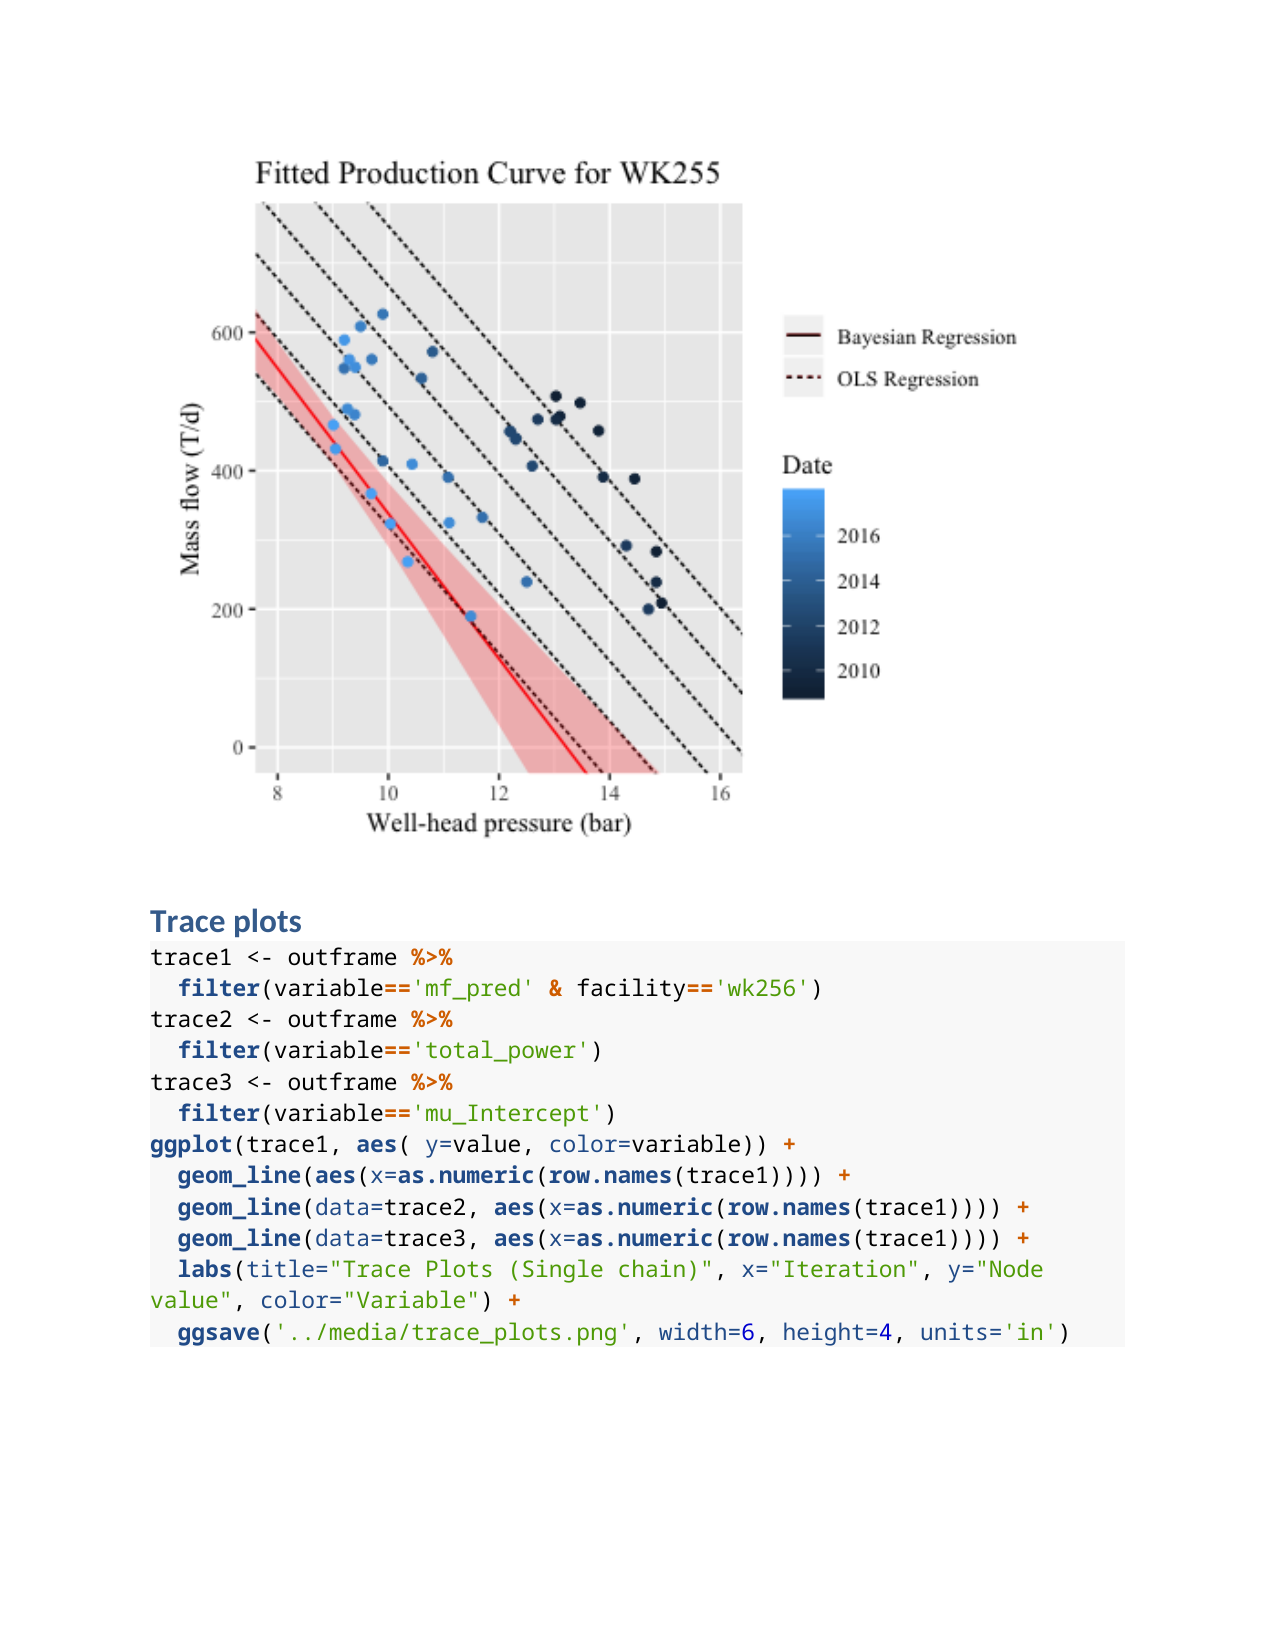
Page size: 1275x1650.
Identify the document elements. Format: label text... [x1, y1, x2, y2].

text trace1 <- outframe %>% filter(variable=='mf_pred' & facility=='wk256') trace2 <- outframe %>% filter(variable=='total_power') trace3 <- outframe %>% filter(variable=='mu_Intercept') ggplot(trace1, aes( y=value, color=variable)) + geom_line(aes(x=as.numeric(row.names(trace1)))) + geom_line(data=trace2, aes(x=as.numeric(row.names(trace1)))) + geom_line(data=trace3, aes(x=as.numeric(row.names(trace1)))) + labs(title="Trace Plots (Single chain)", x="Iteration", y="Node value", color="Variable") + ggsave('../media/trace_plots.png', width=6, height=4, units='in') [150, 941, 1125, 1347]
picture [168, 150, 1044, 850]
subtitle Trace plots [150, 900, 1125, 941]
